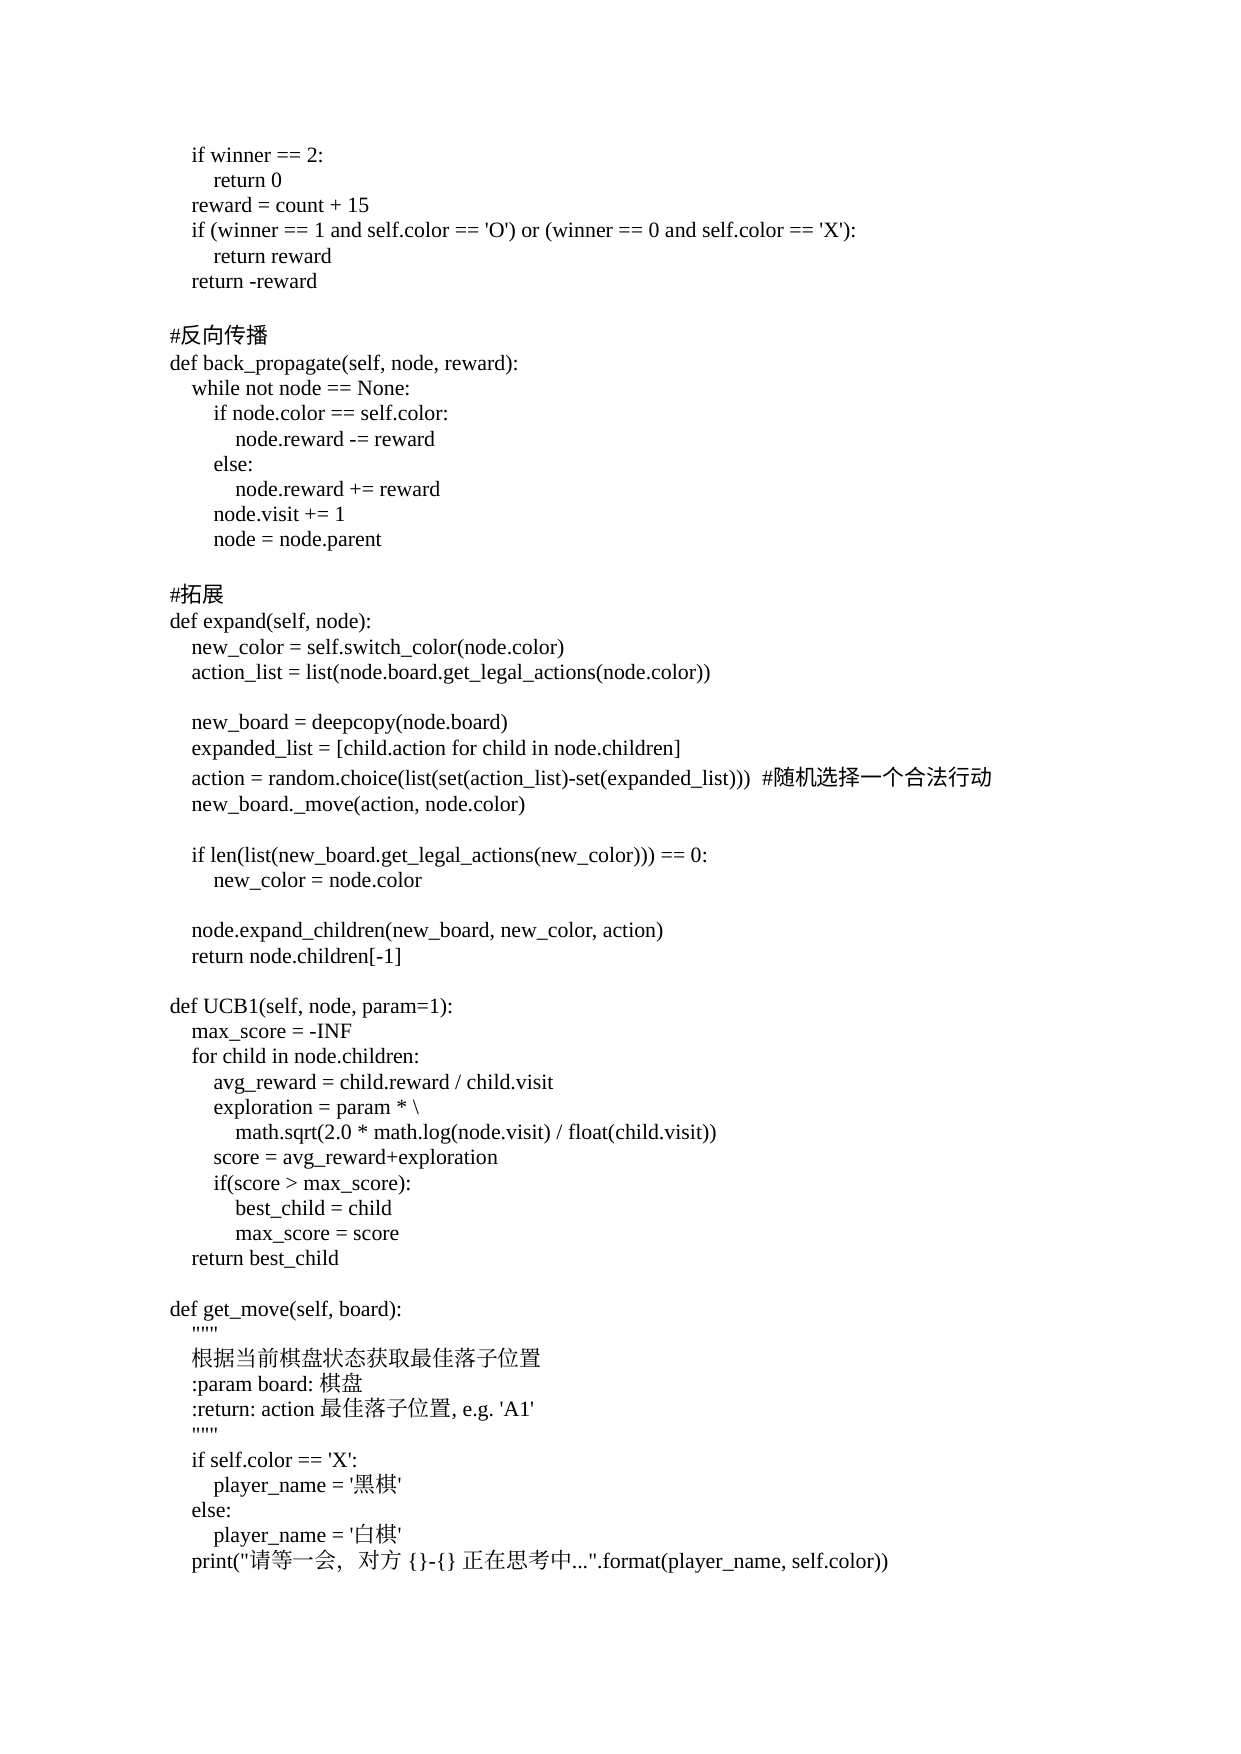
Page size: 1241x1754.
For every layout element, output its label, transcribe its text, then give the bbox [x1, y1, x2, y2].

text """ [148, 1422, 1093, 1447]
text expanded_list = [child.action for child in node.children] [148, 734, 1093, 760]
text node.reward -= reward [148, 426, 1093, 451]
text else: [148, 1497, 1093, 1522]
text if(score > max_score): [148, 1169, 1093, 1195]
text :return: action 最佳落子位置, e.g. 'A1' [148, 1396, 1093, 1422]
text node = node.parent [148, 526, 1093, 552]
text new_color = self.switch_color(node.color) [148, 634, 1093, 659]
text player_name = '白棋' [148, 1522, 1093, 1548]
text action_list = list(node.board.get_legal_actions(node.color)) [148, 659, 1093, 684]
text best_child = child [148, 1195, 1093, 1220]
text if winner == 2: [148, 142, 1093, 167]
text reward = count + 15 [148, 192, 1093, 217]
text def expand(self, node): [148, 608, 1093, 634]
text return reward [148, 243, 1093, 268]
text math.sqrt(2.0 * math.log(node.visit) / float(child.visit)) [148, 1119, 1093, 1144]
text return best_child [148, 1245, 1093, 1270]
text node.reward += reward [148, 476, 1093, 501]
text for child in node.children: [148, 1043, 1093, 1069]
text if len(list(new_board.get_legal_actions(new_color))) == 0: [148, 842, 1093, 867]
text :param board: 棋盘 [148, 1371, 1093, 1396]
text if (winner == 1 and self.color == 'O') or (winner == 0 and self.color == 'X'): [148, 217, 1093, 243]
text node.visit += 1 [148, 501, 1093, 526]
text def back_propagate(self, node, reward): [148, 350, 1093, 375]
text avg_reward = child.reward / child.visit [148, 1069, 1093, 1094]
text new_board._move(action, node.color) [148, 791, 1093, 817]
text 根据当前棋盘状态获取最佳落子位置 [148, 1346, 1093, 1371]
text player_name = '黑棋' [148, 1472, 1093, 1497]
text max_score = score [148, 1220, 1093, 1245]
text new_color = node.color [148, 867, 1093, 892]
text def get_move(self, board): [148, 1296, 1093, 1321]
text print("请等一会，对方 {}-{} 正在思考中...".format(player_name, self.color)) [148, 1548, 1093, 1573]
text action = random.choice(list(set(action_list)-set(expanded_list))) #随机选择一个合法行动 [148, 760, 1093, 791]
text if node.color == self.color: [148, 400, 1093, 426]
text return 0 [148, 167, 1093, 192]
text max_score = -INF [148, 1018, 1093, 1043]
text return -reward [148, 268, 1093, 293]
text else: [148, 451, 1093, 476]
text #拓展 [148, 577, 1093, 608]
text return node.children[-1] [148, 943, 1093, 968]
text new_board = deepcopy(node.board) [148, 709, 1093, 734]
text exploration = param * \ [148, 1094, 1093, 1119]
text while not node == None: [148, 375, 1093, 400]
text node.expand_children(new_board, new_color, action) [148, 917, 1093, 943]
text """ [148, 1321, 1093, 1346]
text #反向传播 [148, 318, 1093, 350]
text score = avg_reward+exploration [148, 1144, 1093, 1169]
text def UCB1(self, node, param=1): [148, 993, 1093, 1018]
text if self.color == 'X': [148, 1447, 1093, 1472]
